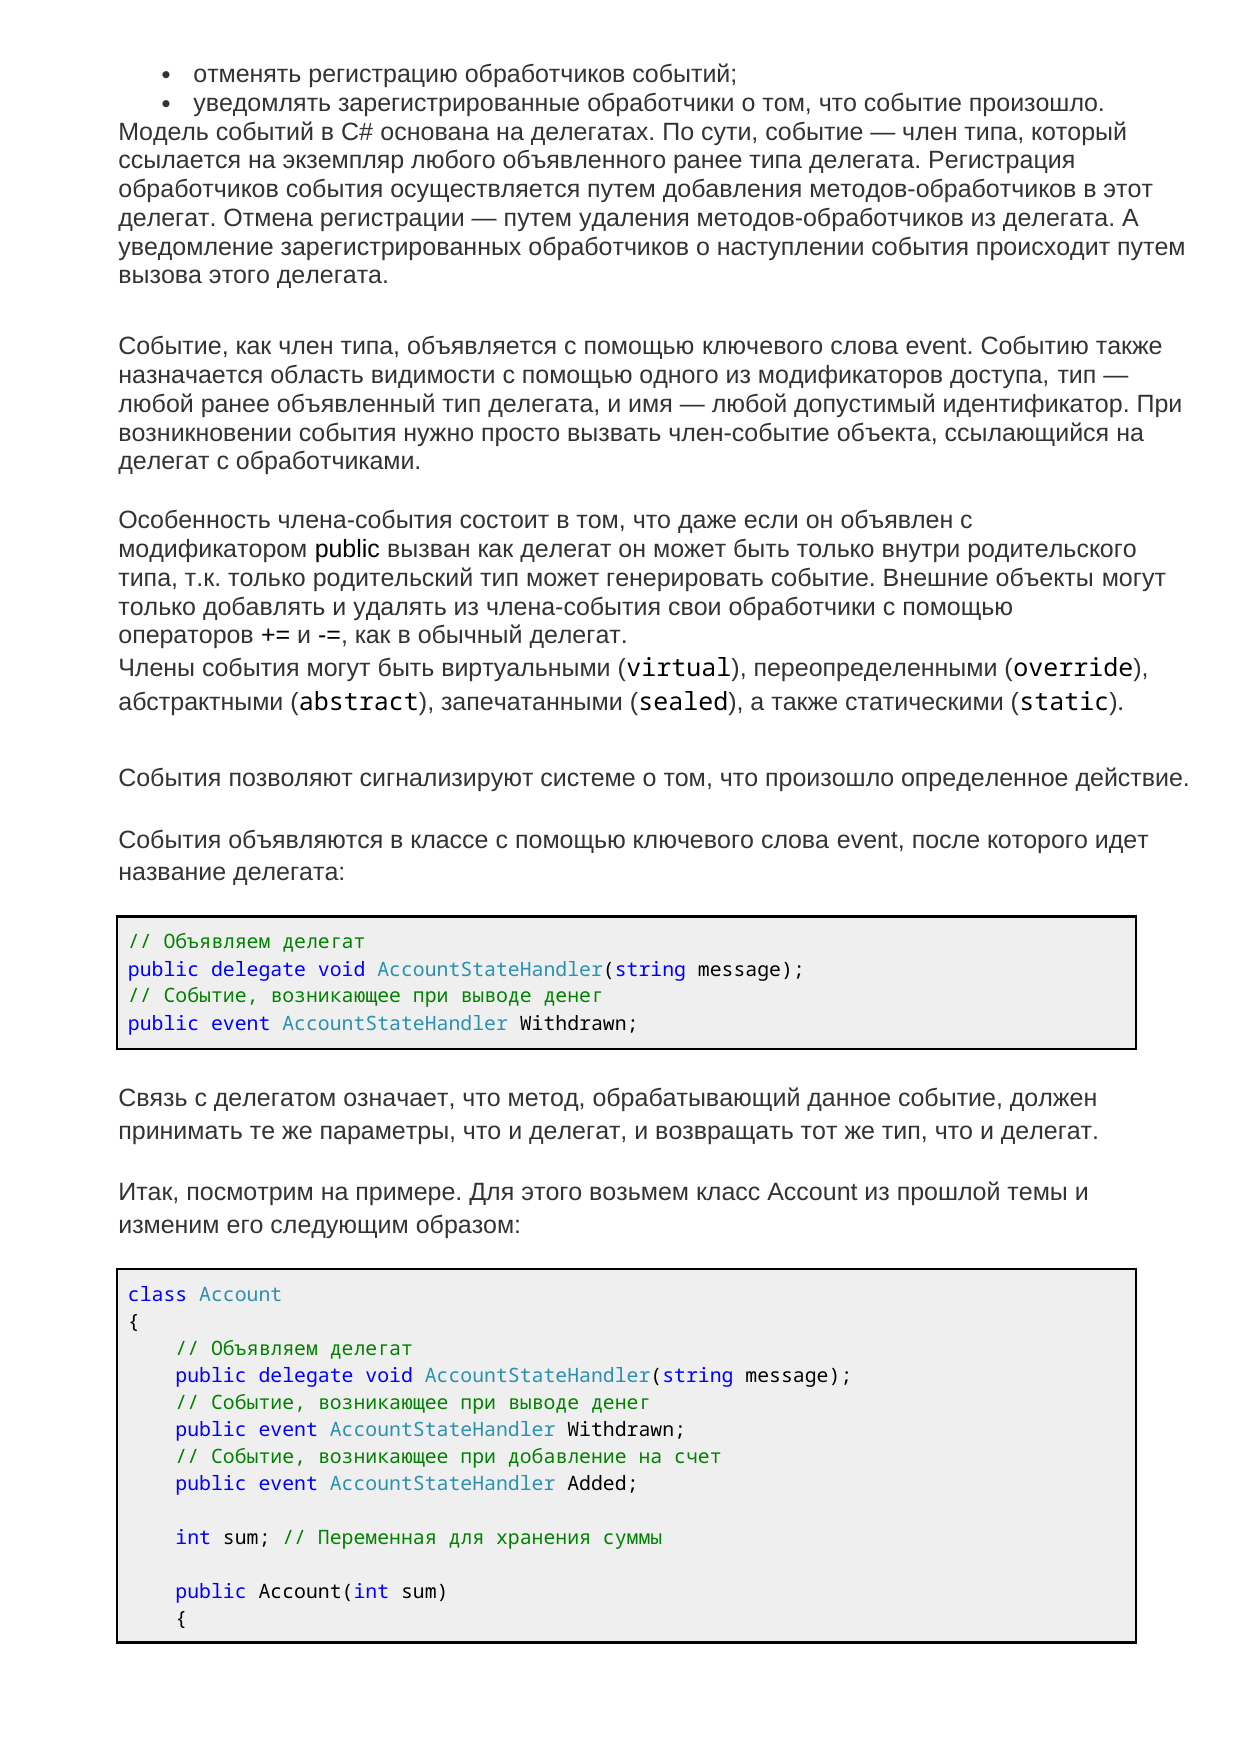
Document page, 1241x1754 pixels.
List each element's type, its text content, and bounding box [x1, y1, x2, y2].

text Связь с делегатом означает, что метод, обрабатывающий данное событие, должен принимать те же параметры, что и делегат, и возвращать тот же тип, что и делегат. [118, 1079, 1196, 1144]
text Члены события могут быть виртуальными (virtual), переопределенными (override), абстрактными (abstract), запечатанными (sealed), а также статическими (static). [118, 649, 1196, 717]
table_header // Объявляем делегат public delegate void AccountStateHandler(string message); // Событие, возникающее при выводе денег public event AccountStateHandler Withdrawn; [118, 918, 1135, 1048]
text Событие, как член типа, объявляется с помощью ключевого слова event. Событию также назначается область видимости с помощью одного из модификаторов доступа, тип — любой ранее объявленный тип делегата, и имя — любой допустимый идентификатор. При возникновении события нужно просто вызвать член-событие объекта, ссылающийся на делегат с обработчиками. [118, 331, 1196, 475]
text Модель событий в C# основана на делегатах. По сути, событие — член типа, который ссылается на экземпляр любого объявленного ранее типа делегата. Регистрация обработчиков события осуществляется путем добавления методов-обработчиков в этот делегат. Отмена регистрации — путем удаления методов-обработчиков из делегата. А уведомление зарегистрированных обработчиков о наступлении события происходит путем вызова этого делегата. [118, 117, 1196, 289]
list уведомлять зарегистрированные обработчики о том, что событие произошло. [118, 88, 1196, 117]
text События позволяют сигнализируют системе о том, что произошло определенное действие. [118, 759, 1196, 792]
text События объявляются в классе с помощью ключевого слова event, после которого идет название делегата: [118, 821, 1196, 886]
text Итак, посмотрим на примере. Для этого возьмем класс Account из прошлой темы и изменим его следующим образом: [118, 1174, 1196, 1239]
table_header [118, 1270, 1135, 1641]
text Особенность члена-события состоит в том, что даже если он объявлен с модификатором public вызван как делегат он может быть только внутри родительского типа, т.к. только родительский тип может генерировать событие. Внешние объекты могут только добавлять и удалять из члена-события свои обработчики с помощью операторов += и -=, как в обычный делегат. [118, 506, 1196, 649]
list отменять регистрацию обработчиков событий; [118, 59, 1196, 88]
